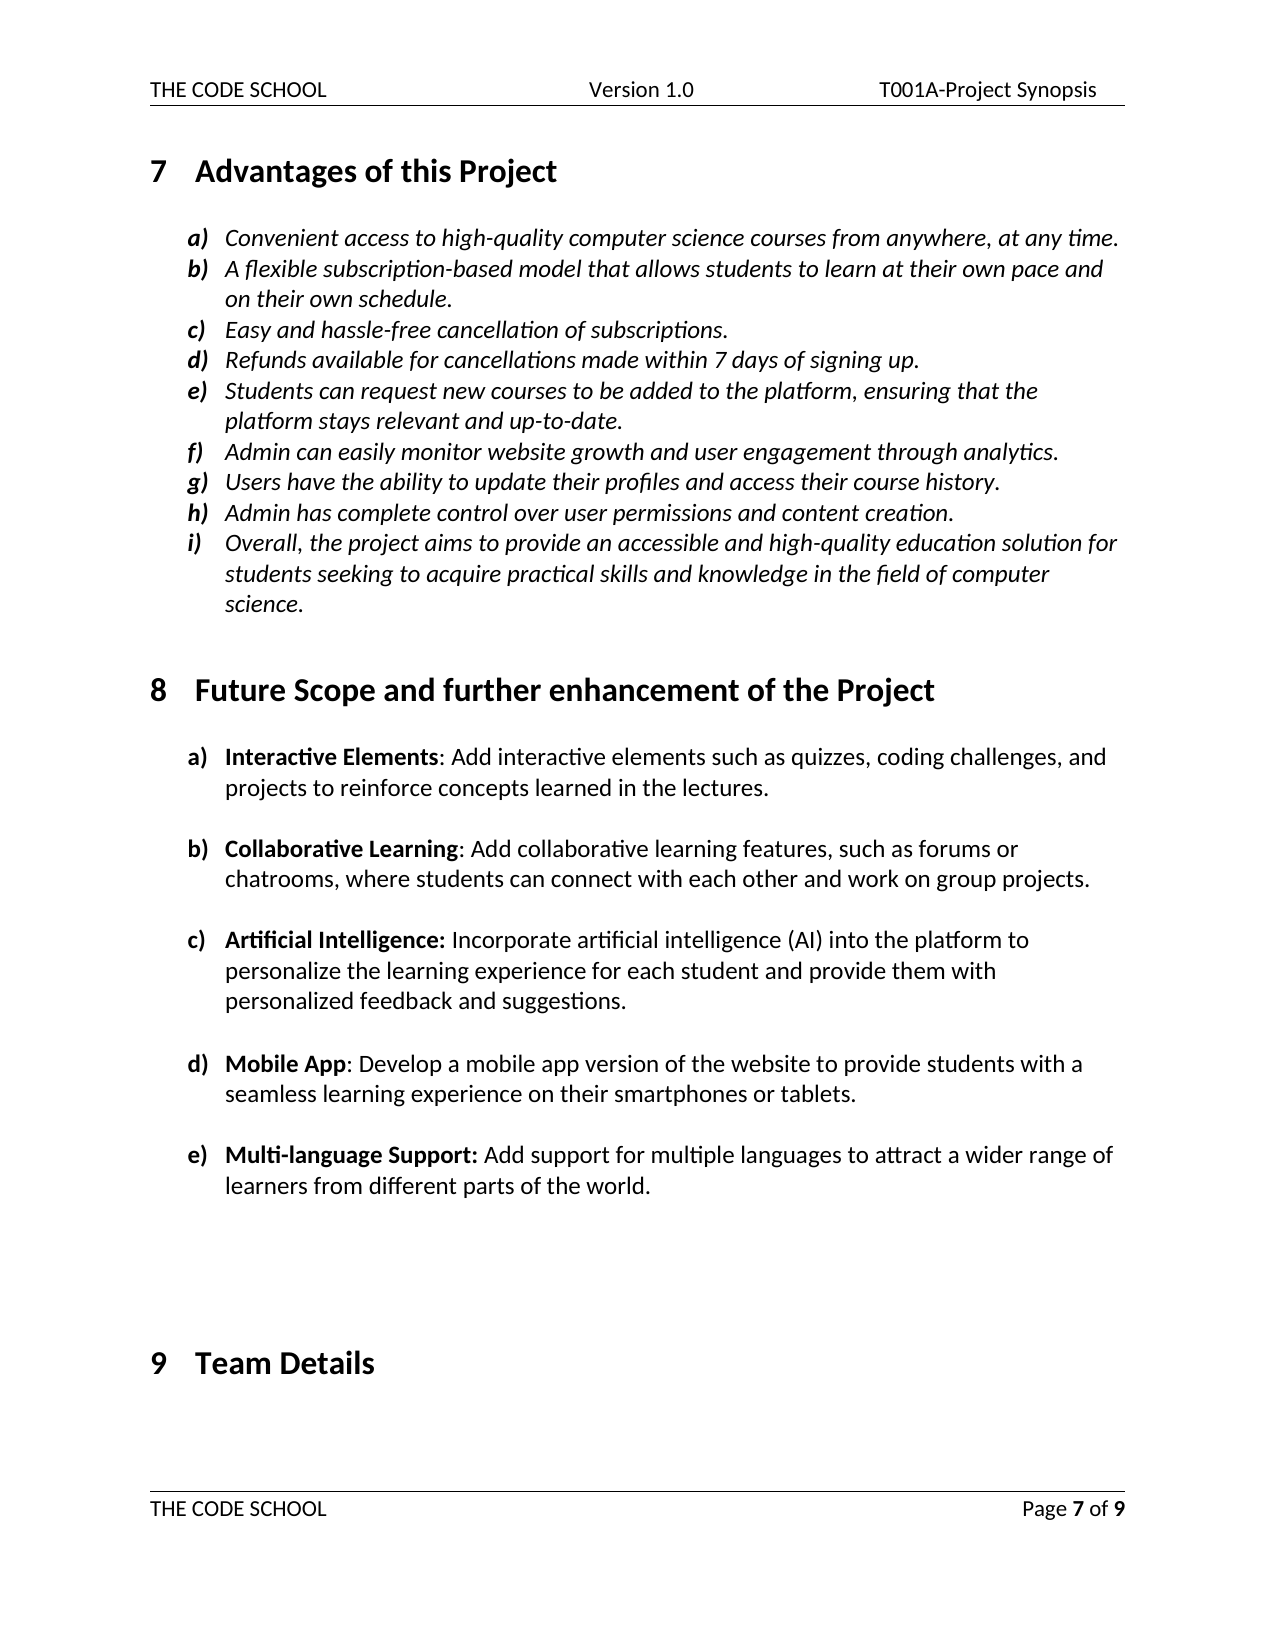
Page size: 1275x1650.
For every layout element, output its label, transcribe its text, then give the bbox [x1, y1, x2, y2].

list Multi-language Support: Add support for multiple languages to attract a wider range of learners from different parts of the world. [187, 1139, 1125, 1201]
list Mobile App: Develop a mobile app version of the website to provide students with a seamless learning experience on their smartphones or tablets. [187, 1048, 1125, 1109]
list Convenient access to high-quality computer science courses from anywhere, at any time. [187, 222, 1125, 253]
list Students can request new courses to be added to the platform, ensuring that the platform stays relevant and up-to-date. [187, 375, 1125, 436]
subtitle Team Details [150, 1342, 1125, 1383]
list Easy and hassle-free cancellation of subscriptions. [187, 314, 1125, 344]
subtitle Future Scope and further enhancement of the Project [150, 669, 1125, 710]
list Admin can easily monitor website growth and user engagement through analytics. [187, 436, 1125, 466]
list Artificial Intelligence: Incorporate artificial intelligence (AI) into the platform to personalize the learning experience for each student and provide them with personalized feedback and suggestions. [187, 924, 1125, 1016]
list Overall, the project aims to provide an accessible and high-quality education solution for students seeking to acquire practical skills and knowledge in the field of computer science. [187, 527, 1125, 619]
list Refunds available for cancellations made within 7 days of signing up. [187, 344, 1125, 375]
list Users have the ability to update their profiles and access their course history. [187, 466, 1125, 497]
list Collaborative Learning: Add collaborative learning features, such as forums or chatrooms, where students can connect with each other and work on group projects. [187, 833, 1125, 894]
list A flexible subscription-based model that allows students to learn at their own pace and on their own schedule. [187, 253, 1125, 314]
list Interactive Elements: Add interactive elements such as quizzes, coding challenges, and projects to reinforce concepts learned in the lectures. [187, 741, 1125, 802]
list Admin has complete control over user permissions and content creation. [187, 497, 1125, 527]
subtitle Advantages of this Project [150, 150, 1125, 191]
